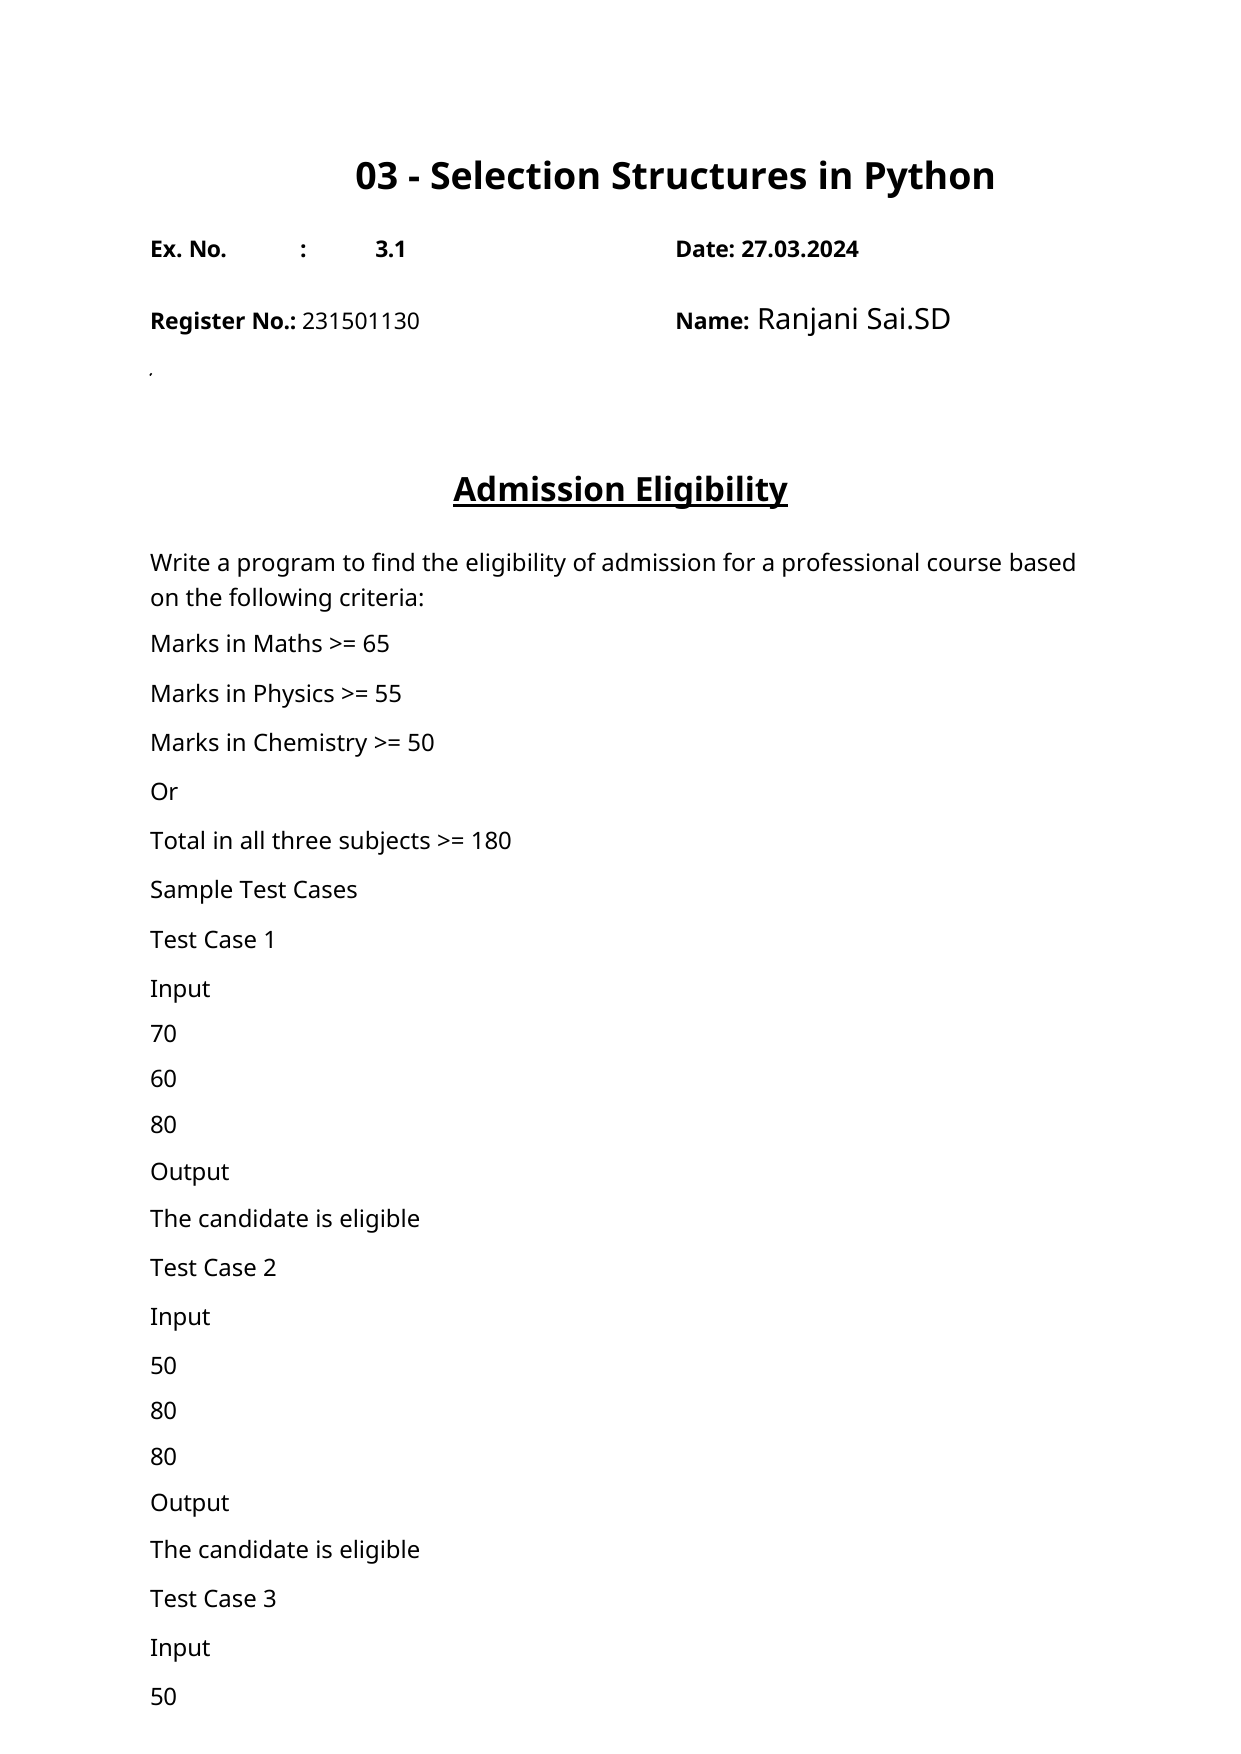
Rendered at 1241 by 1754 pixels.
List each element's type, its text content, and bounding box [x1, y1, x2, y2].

text Output [150, 1155, 1136, 1187]
text 80 [150, 1398, 1136, 1425]
text The candidate is eligible Test Case 3 [150, 1532, 461, 1614]
text Total in all three subjects >= 180 Sample Test Cases [150, 824, 545, 906]
text 70 [150, 1021, 1136, 1048]
text 80 [150, 1439, 1136, 1472]
text Output [150, 1486, 1136, 1518]
text 03 - Selection Structures in Python [355, 149, 1136, 200]
text Input 50 [150, 1300, 227, 1382]
text 80 [150, 1108, 1136, 1141]
text Test Case 1 Input [150, 922, 286, 1004]
text Input 50 [150, 1631, 227, 1713]
text Ex. No. : 3.1 Date: 27.03.2024 [150, 233, 1136, 264]
text Marks in Maths >= 65 Marks in Physics >= 55 Marks in Chemistry >= 50 Or [150, 627, 461, 807]
text 60 [150, 1061, 1136, 1094]
text Write a program to find the eligibility of admission for a professional course based on the following criteria: [150, 546, 1077, 613]
text The candidate is eligible Test Case 2 [150, 1201, 461, 1283]
subtitle Admission Eligibility [129, 466, 1112, 511]
text Register No.: 231501130 Name: Ranjani Sai.SD [150, 298, 1136, 338]
